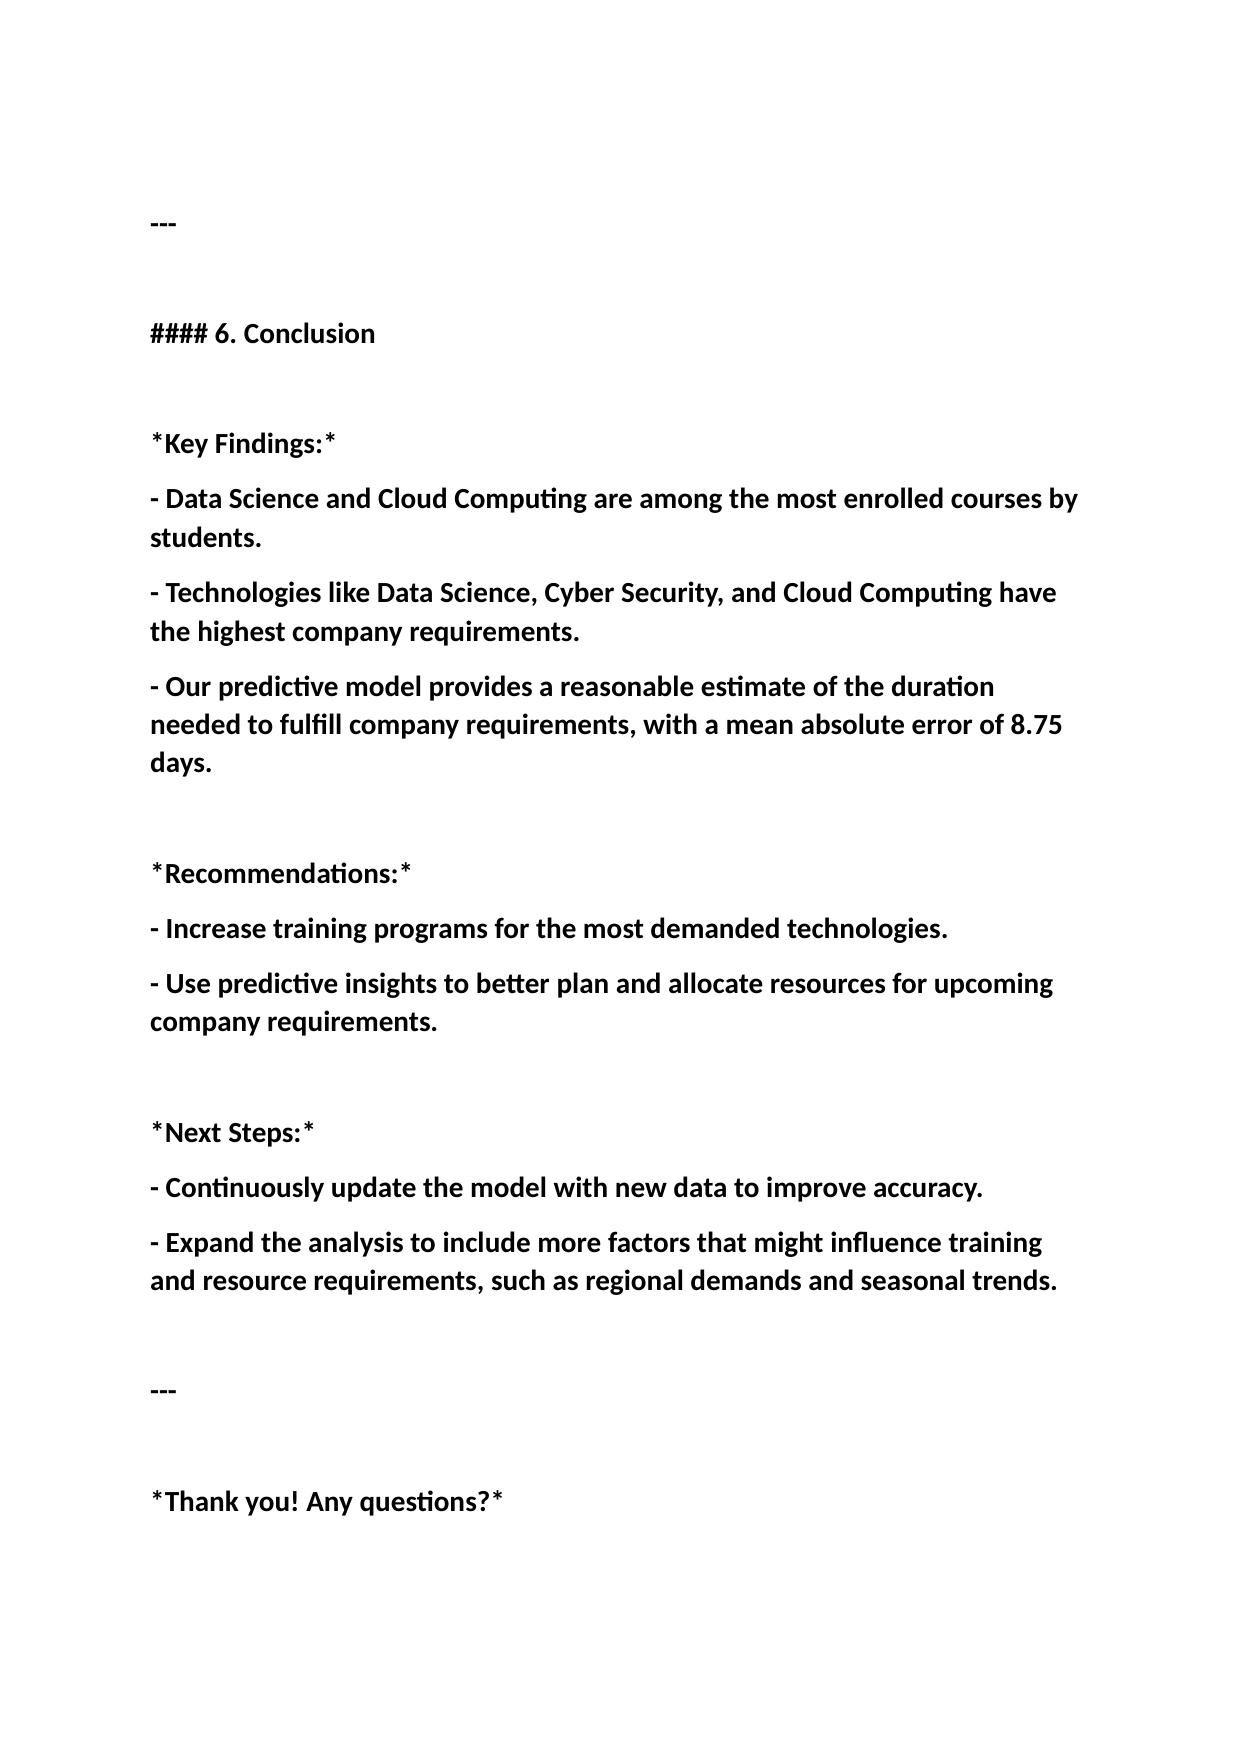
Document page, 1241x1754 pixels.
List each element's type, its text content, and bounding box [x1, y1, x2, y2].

text - Use predictive insights to better plan and allocate resources for upcoming company requirements. [150, 965, 1090, 1039]
text *Next Steps:* [150, 1114, 1090, 1149]
text *Thank you! Any questions?* [150, 1483, 1090, 1518]
text - Expand the analysis to include more factors that might influence training and resource requirements, such as regional demands and seasonal trends. [150, 1224, 1090, 1298]
text - Data Science and Cloud Computing are among the most enrolled courses by students. [150, 481, 1090, 555]
text *Recommendations:* [150, 855, 1090, 890]
text --- [150, 1372, 1090, 1408]
text *Key Findings:* [150, 426, 1090, 461]
text - Increase training programs for the most demanded technologies. [150, 910, 1090, 946]
text - Our predictive model provides a reasonable estimate of the duration needed to fulfill company requirements, with a mean absolute error of 8.75 days. [150, 668, 1090, 780]
text - Technologies like Data Science, Cyber Security, and Cloud Computing have the highest company requirements. [150, 574, 1090, 648]
text --- [150, 205, 1090, 241]
text #### 6. Conclusion [150, 315, 1090, 351]
text - Continuously update the model with new data to improve accuracy. [150, 1169, 1090, 1204]
